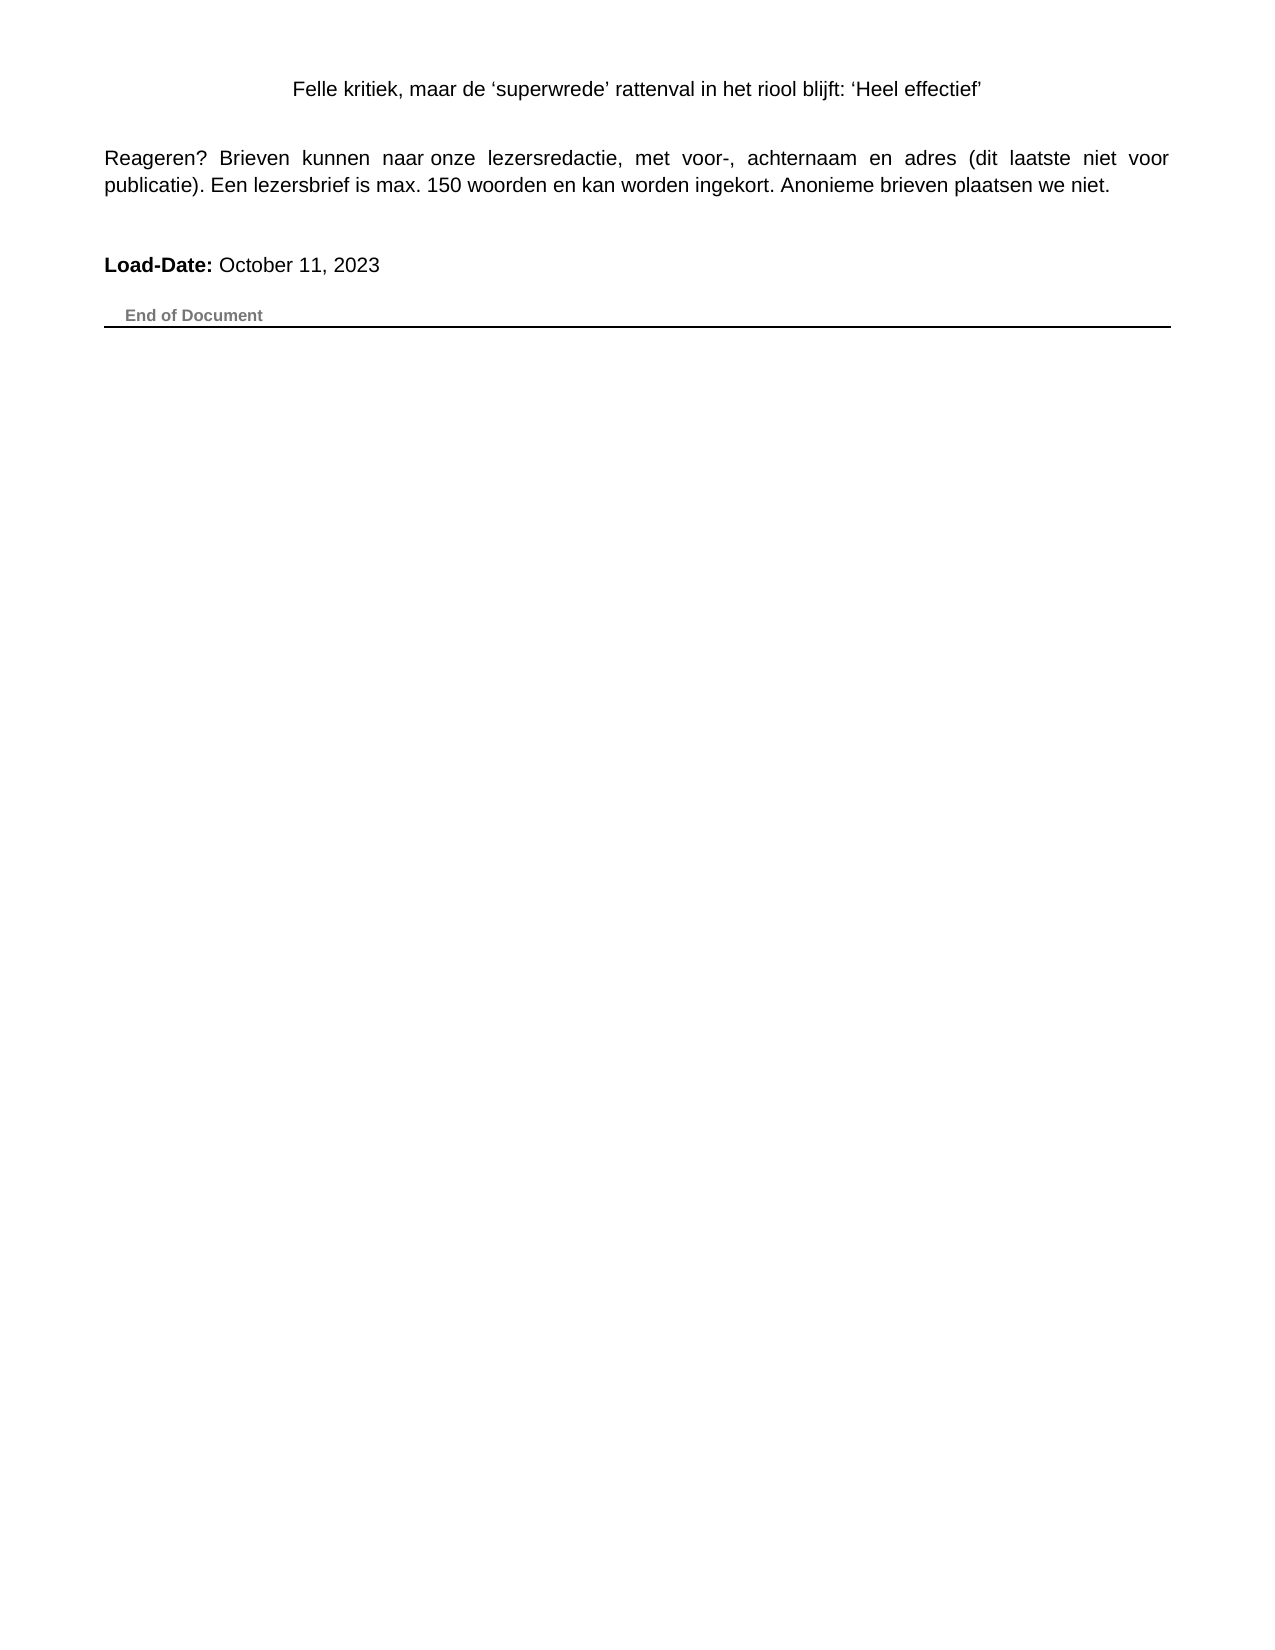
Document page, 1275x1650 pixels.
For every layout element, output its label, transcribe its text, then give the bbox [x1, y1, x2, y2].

text End of Document [125, 306, 1171, 325]
text Load-Date: October 11, 2023 [104, 221, 1171, 277]
text Reageren? Brieven kunnen naar onze lezersredactie, met voor-, achternaam en adres (dit laatste niet voor publicatie). Een lezersbrief is max. 150 woorden en kan worden ingekort. Anonieme brieven plaatsen we niet. [104, 142, 1171, 196]
